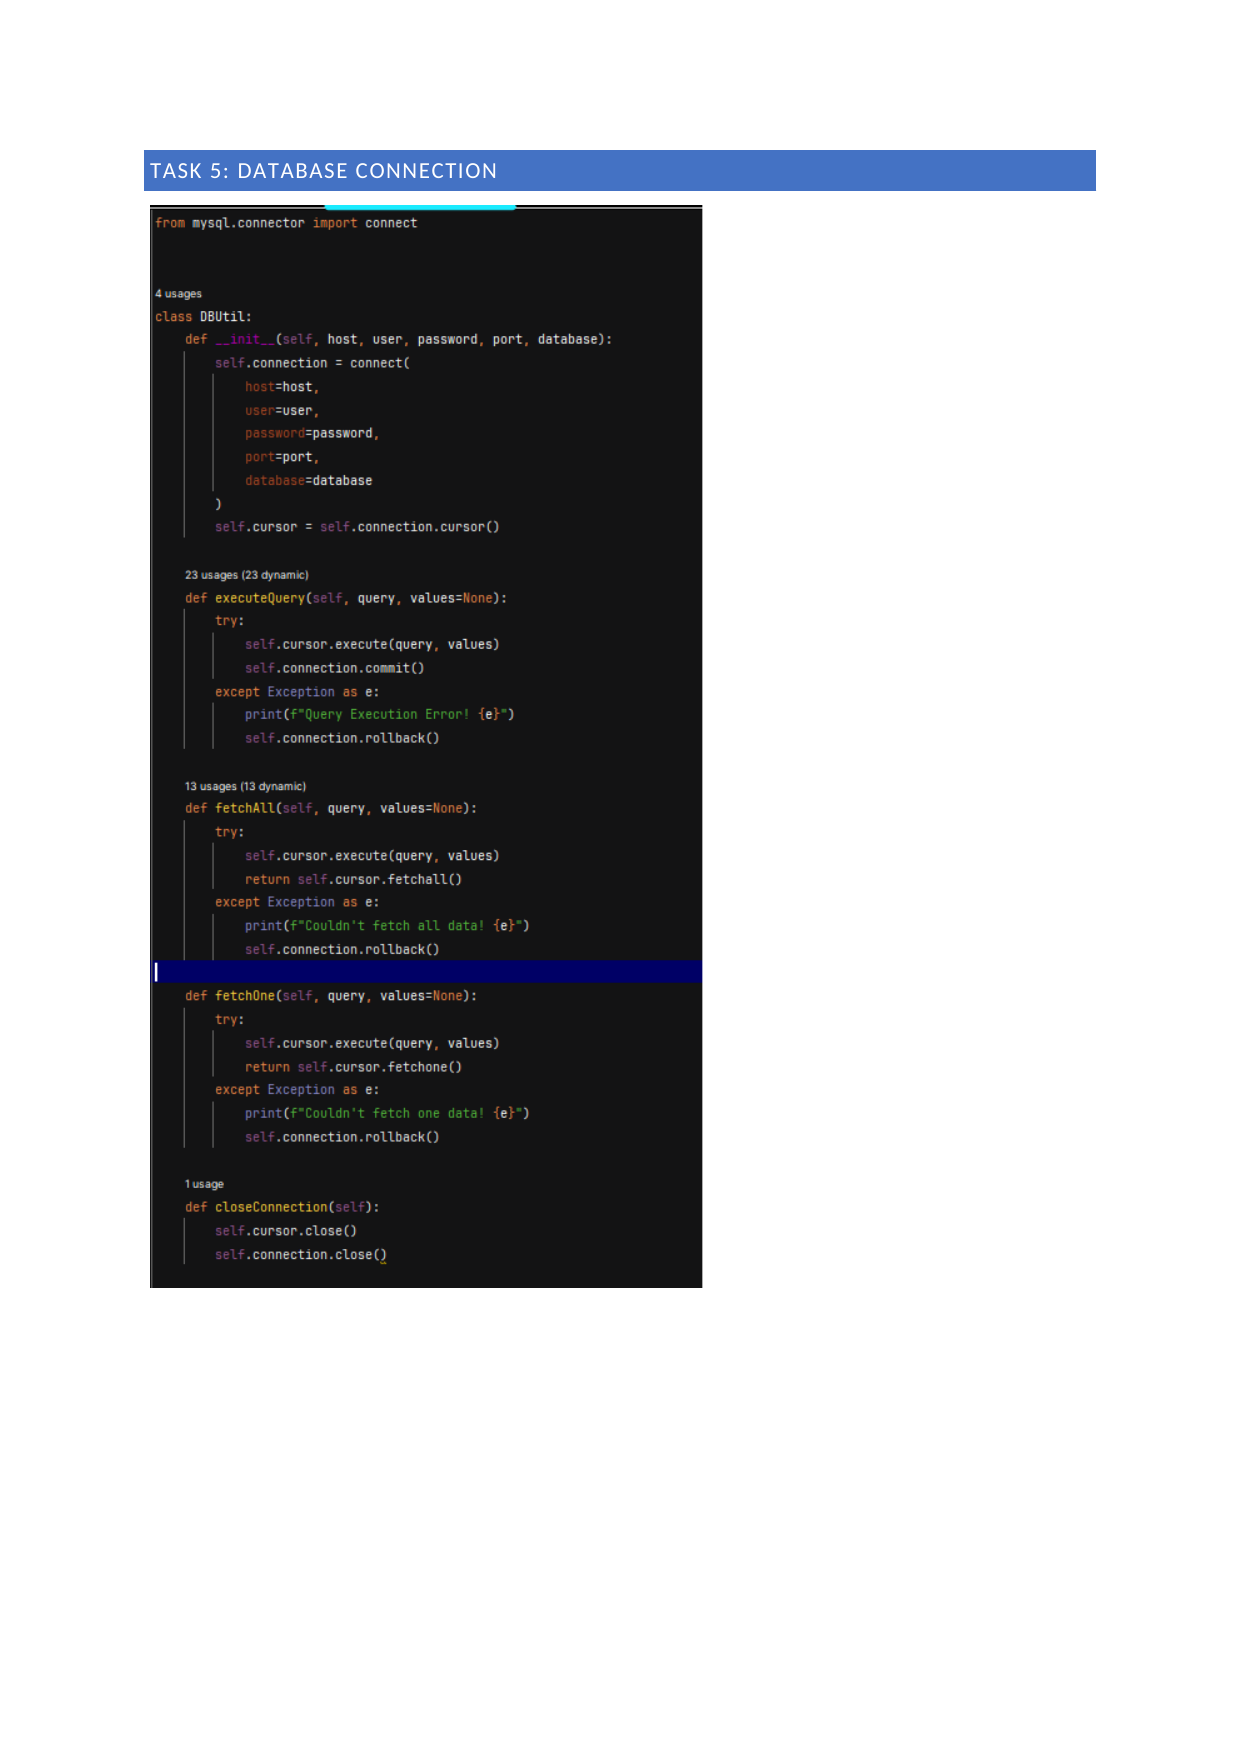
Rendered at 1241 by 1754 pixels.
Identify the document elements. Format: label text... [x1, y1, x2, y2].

subtitle task 5: Database Connection [150, 156, 1090, 184]
picture [150, 205, 703, 1288]
